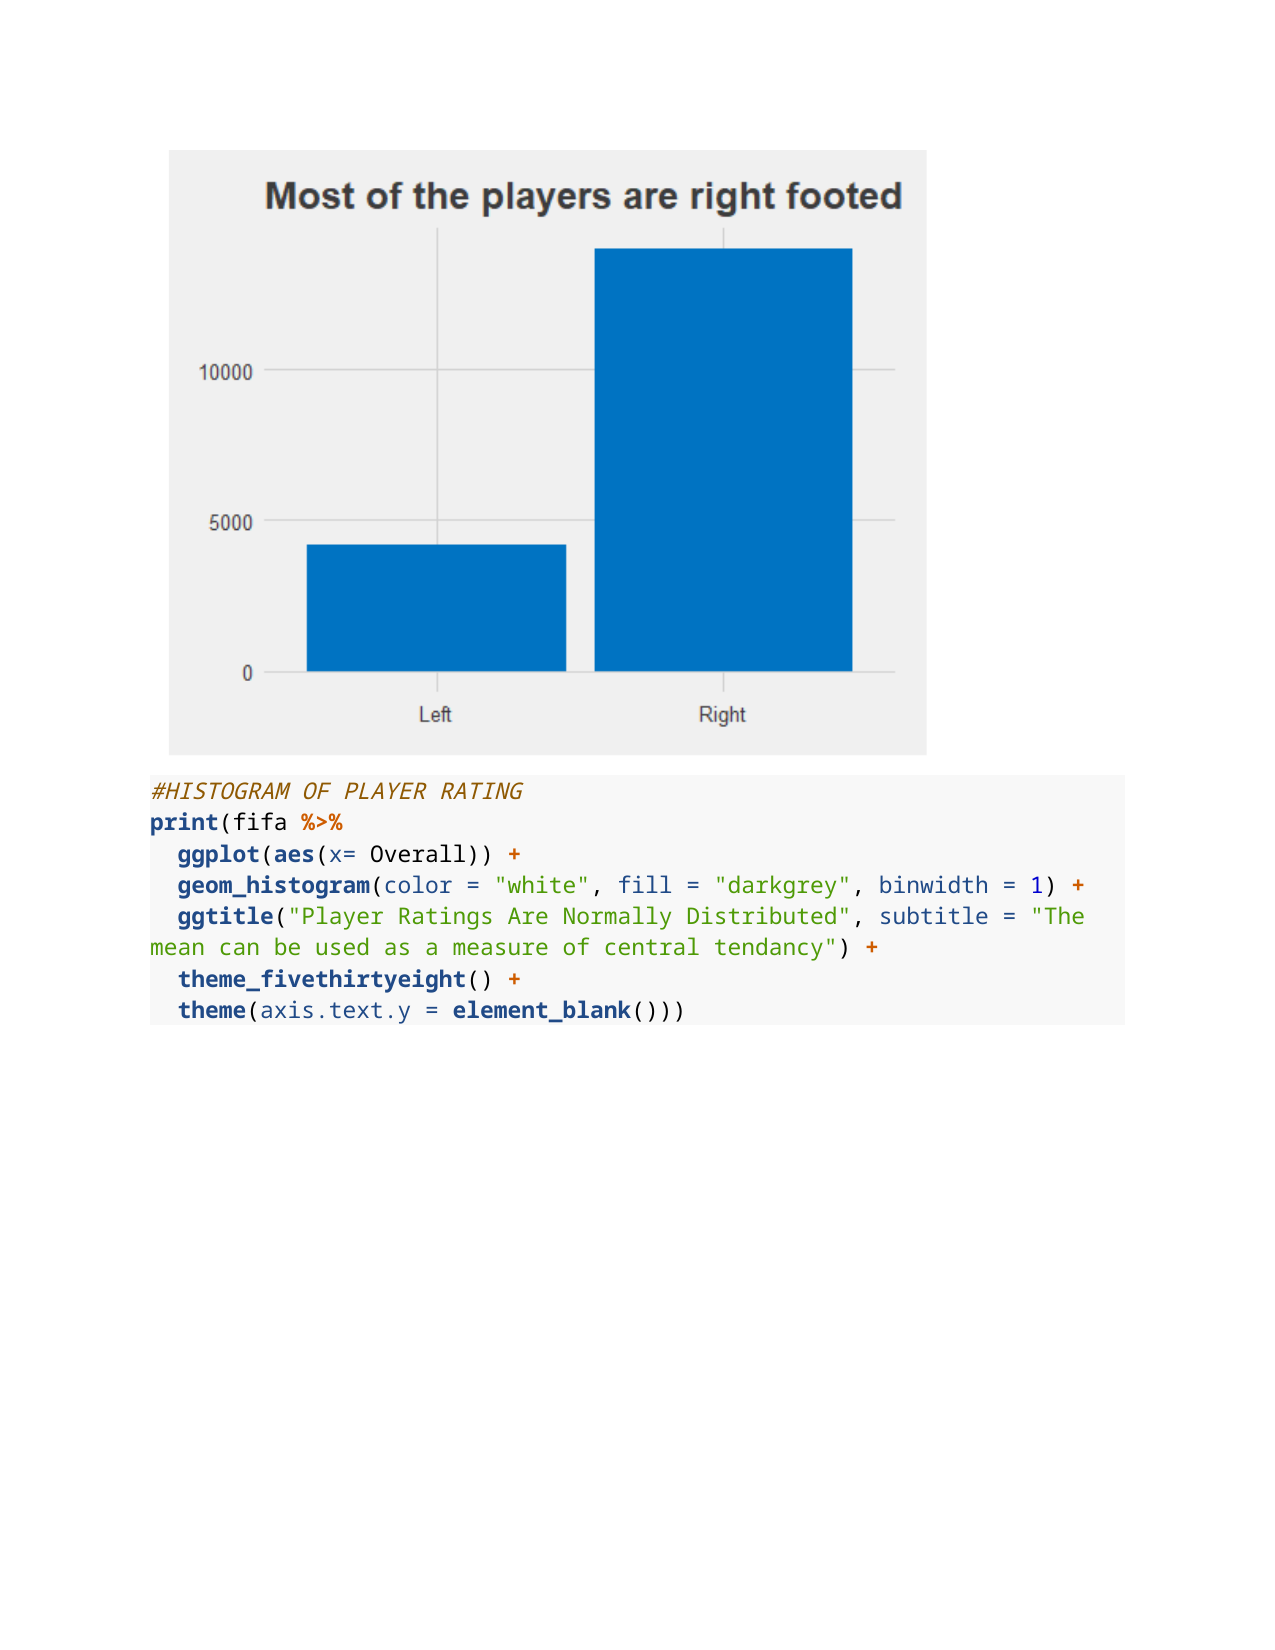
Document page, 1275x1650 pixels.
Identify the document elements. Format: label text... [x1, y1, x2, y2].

picture [168, 150, 927, 757]
text #HISTOGRAM OF PLAYER RATING print(fifa %>% ggplot(aes(x= Overall)) + geom_histogram(color = "white", fill = "darkgrey", binwidth = 1) + ggtitle("Player Ratings Are Normally Distributed", subtitle = "The mean can be used as a measure of central tendancy") + theme_fivethirtyeight() + theme(axis.text.y = element_blank())) [342, 775, 1125, 1025]
